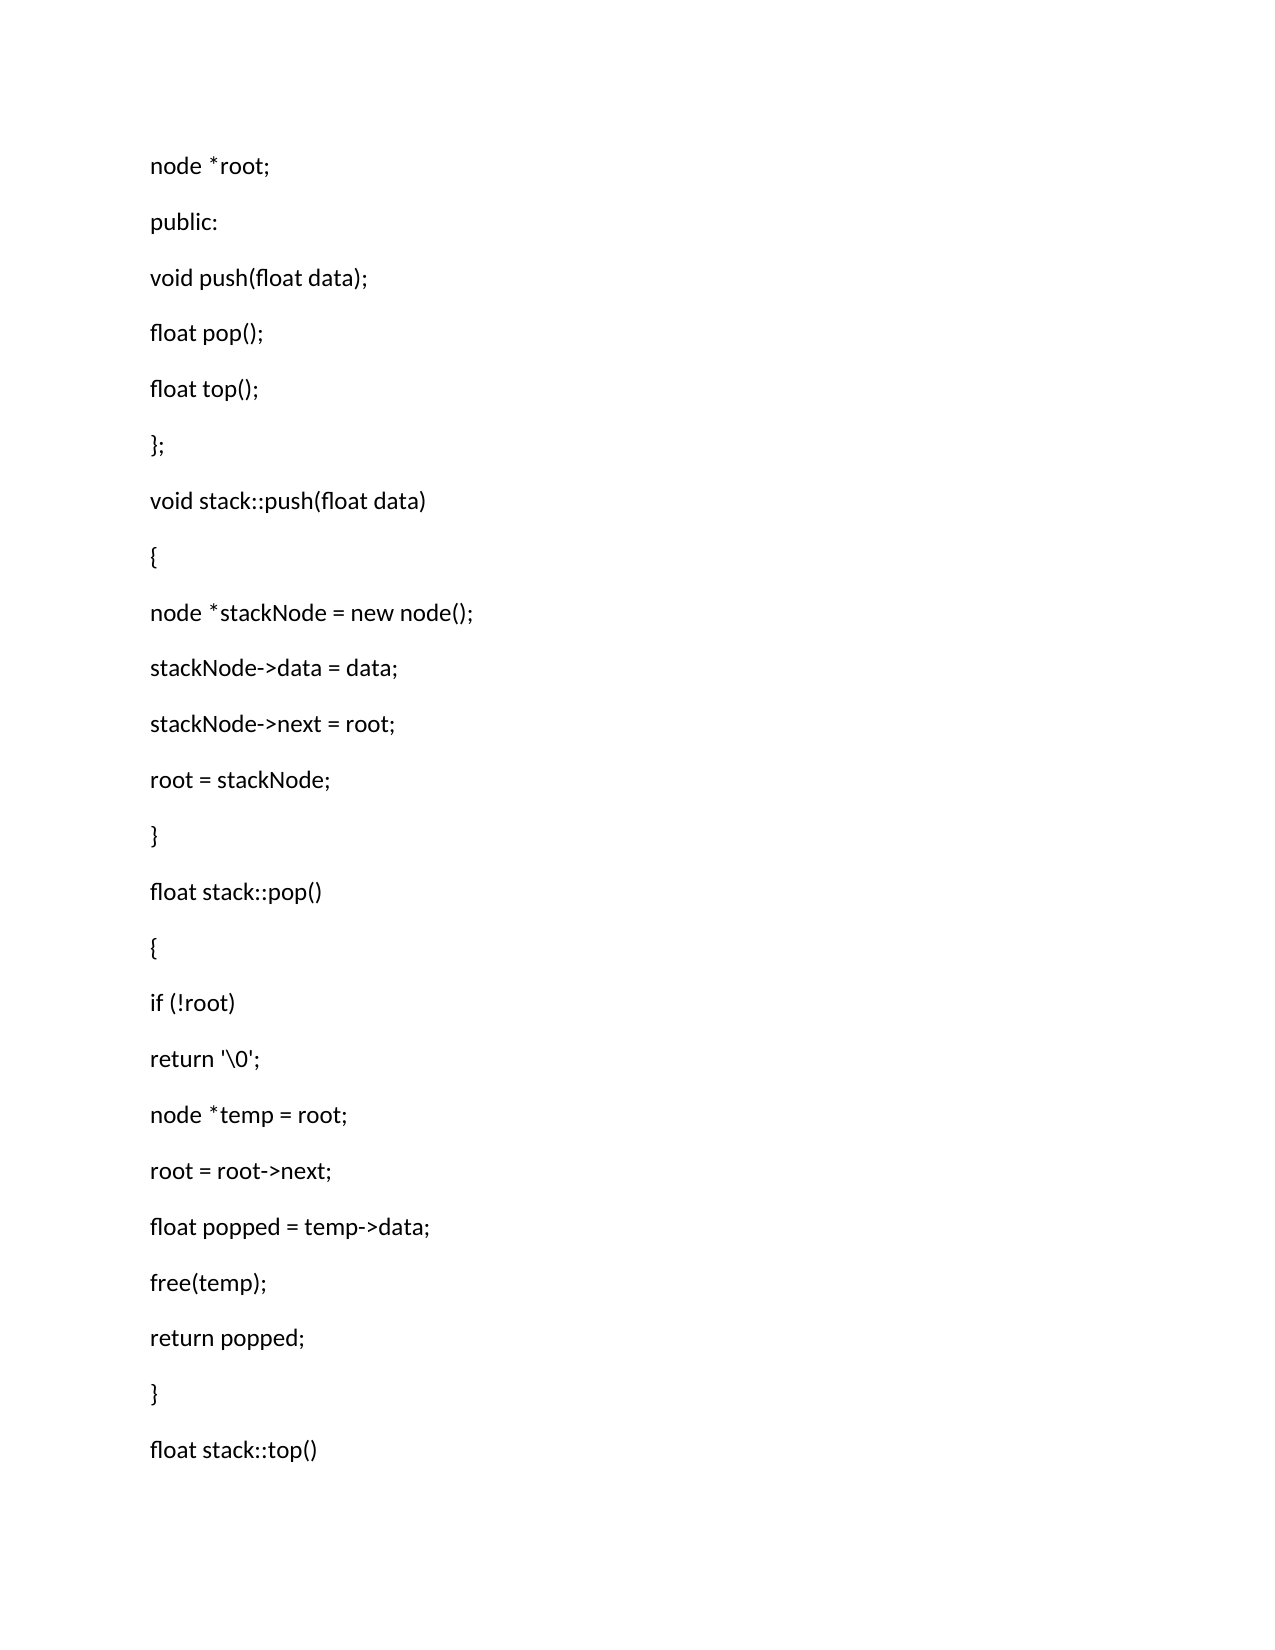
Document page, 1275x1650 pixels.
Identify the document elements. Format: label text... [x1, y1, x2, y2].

text void push(float data); [150, 262, 1125, 292]
text free(temp); [150, 1267, 1125, 1297]
text }; [150, 429, 1125, 460]
text node *root; [150, 150, 1125, 181]
text { [150, 541, 1125, 571]
text float pop(); [150, 317, 1125, 348]
text node *stackNode = new node(); [150, 597, 1125, 627]
text float popped = temp->data; [150, 1211, 1125, 1241]
text } [150, 1378, 1125, 1409]
text float top(); [150, 373, 1125, 404]
text } [150, 820, 1125, 851]
text { [150, 932, 1125, 962]
text root = root->next; [150, 1155, 1125, 1186]
text node *temp = root; [150, 1099, 1125, 1130]
text return popped; [150, 1322, 1125, 1353]
text public: [150, 206, 1125, 236]
text stackNode->data = data; [150, 652, 1125, 683]
text root = stackNode; [150, 764, 1125, 795]
text float stack::pop() [150, 876, 1125, 906]
text float stack::top() [150, 1434, 1125, 1465]
text stackNode->next = root; [150, 708, 1125, 739]
text if (!root) [150, 987, 1125, 1018]
text return '\0'; [150, 1043, 1125, 1074]
text void stack::push(float data) [150, 485, 1125, 516]
